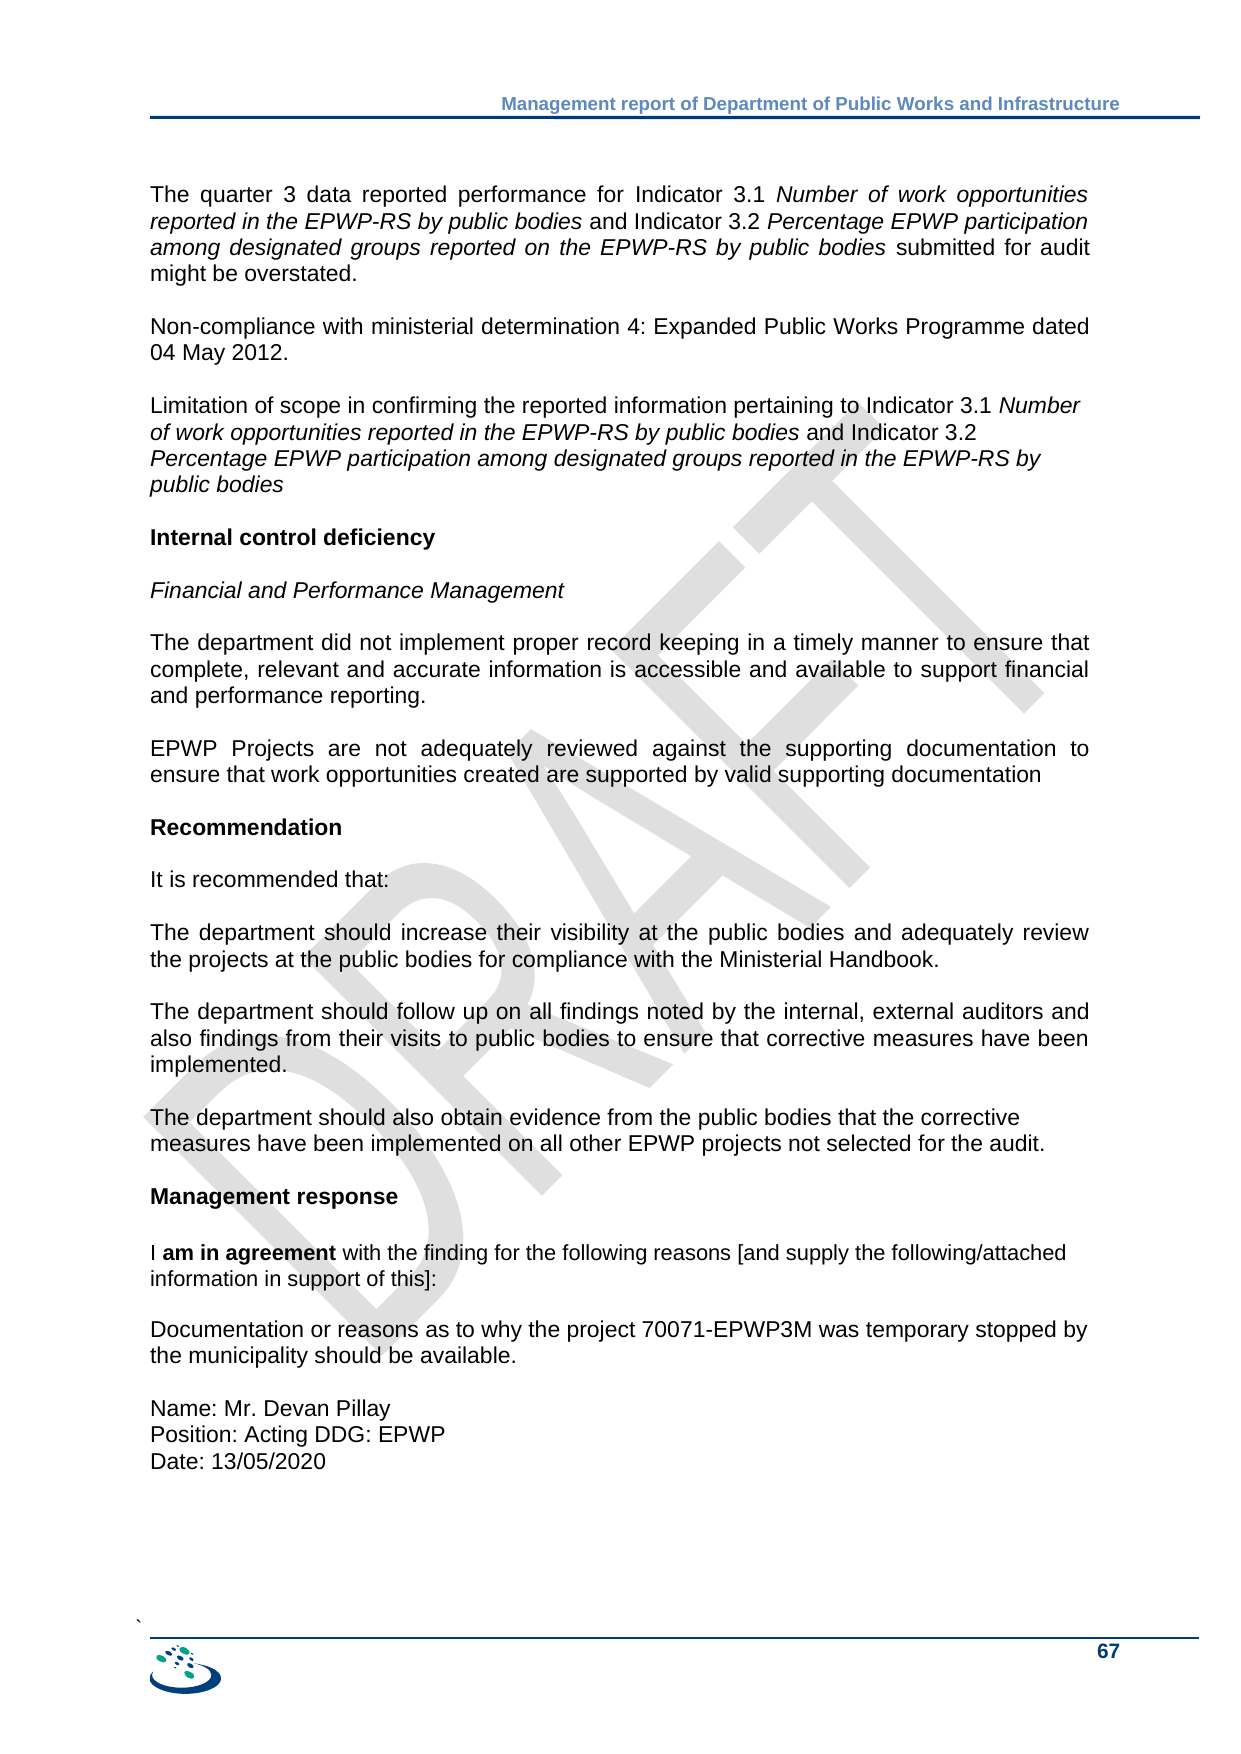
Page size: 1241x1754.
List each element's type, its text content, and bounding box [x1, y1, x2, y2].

text The department should follow up on all findings noted by the internal, external auditors and also findings from their visits to public bodies to ensure that corrective measures have been implemented. [150, 998, 1090, 1077]
text EPWP Projects are not adequately reviewed against the supporting documentation to ensure that work opportunities created are supported by valid supporting documentation [150, 735, 1090, 787]
text Financial and Performance Management [150, 577, 1090, 603]
text The quarter 3 data reported performance for Indicator 3.1 Number of work opportunities reported in the EPWP-RS by public bodies and Indicator 3.2 Percentage EPWP participation among designated groups reported on the EPWP-RS by public bodies submitted for audit might be overstated. [150, 181, 1090, 287]
text The department should also obtain evidence from the public bodies that the corrective measures have been implemented on all other EPWP projects not selected for the audit. [150, 1104, 1090, 1156]
text The department should increase their visibility at the public bodies and adequately review the projects at the public bodies for compliance with the Ministerial Handbook. [150, 919, 1090, 972]
text Documentation or reasons as to why the project 70071-EPWP3M was temporary stopped by the municipality should be available. [150, 1316, 1090, 1369]
text Non-compliance with ministerial determination 4: Expanded Public Works Programme dated 04 May 2012. [150, 313, 1090, 366]
text Limitation of scope in confirming the reported information pertaining to Indicator 3.1 Number of work opportunities reported in the EPWP-RS by public bodies and Indicator 3.2 Percentage EPWP participation among designated groups reported in the EPWP-RS by public bodies [150, 392, 1090, 497]
text Date: 13/05/2020 [150, 1448, 1090, 1474]
text Internal control deficiency [150, 524, 1090, 550]
text It is recommended that: [150, 866, 1090, 893]
text Position: Acting DDG: EPWP [150, 1421, 1090, 1448]
text Management response [150, 1183, 1090, 1209]
text The department did not implement proper record keeping in a timely manner to ensure that complete, relevant and accurate information is accessible and available to support financial and performance reporting. [150, 629, 1090, 708]
text Name: Mr. Devan Pillay [150, 1395, 1090, 1421]
text I am in agreement with the finding for the following reasons [and supply the following/attached information in support of this]: [150, 1240, 1090, 1291]
text Recommendation [150, 814, 1090, 840]
